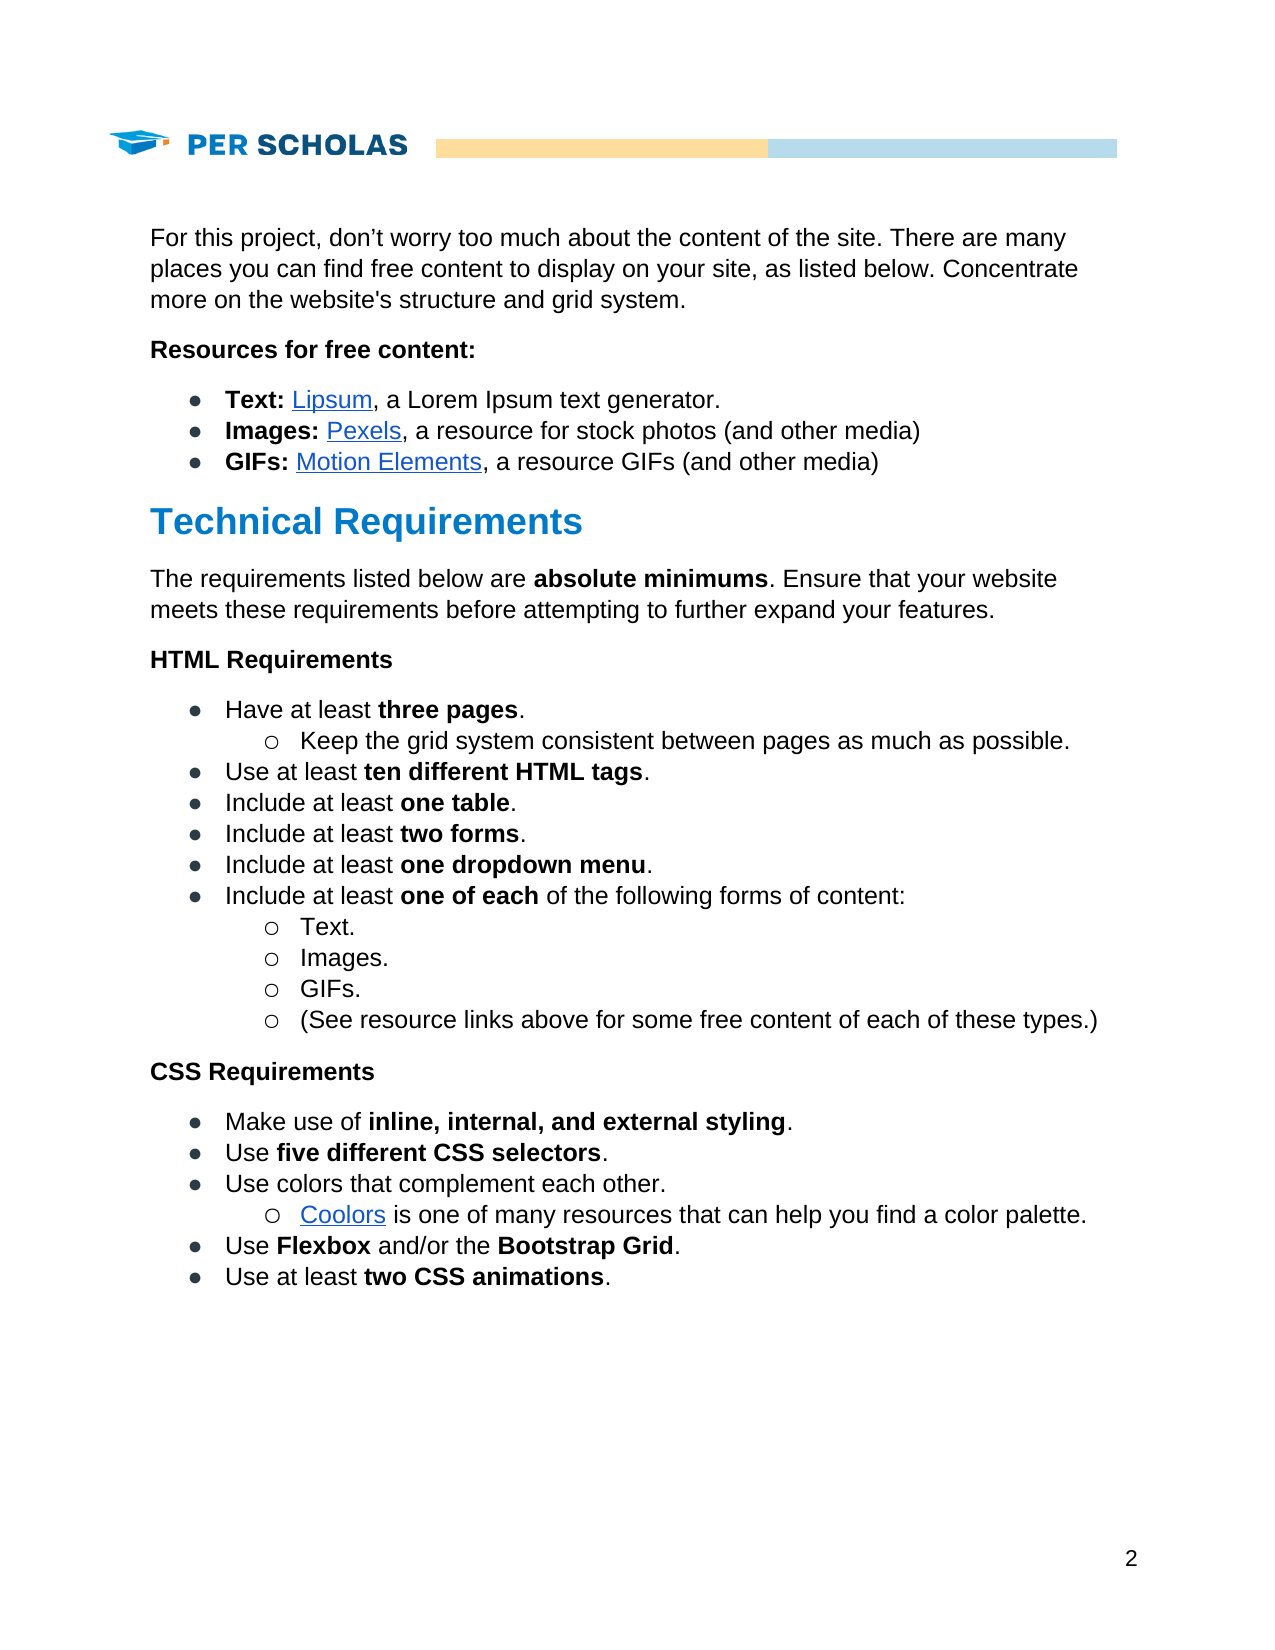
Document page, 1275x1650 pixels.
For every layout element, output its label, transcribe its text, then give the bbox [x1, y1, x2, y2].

list Images. [262, 943, 1125, 972]
list Text. [262, 912, 1125, 941]
text For this project, don’t worry too much about the content of the site. There are many places you can find free content to display on your site, as listed below. Concentrate more on the website's structure and grid system. [150, 223, 1125, 314]
list Make use of inline, internal, and external styling. [187, 1107, 1125, 1136]
list Use five different CSS selectors. [187, 1138, 1125, 1167]
text The requirements listed below are absolute minimums. Ensure that your website meets these requirements before attempting to further expand your features. [150, 564, 1125, 624]
list Keep the grid system consistent between pages as much as possible. [262, 726, 1125, 755]
text HTML Requirements [150, 645, 1125, 674]
list Include at least two forms. [187, 819, 1125, 848]
list Use at least ten different HTML tags. [187, 757, 1125, 786]
list Include at least one dropdown menu. [187, 850, 1125, 879]
list Have at least three pages. [187, 695, 1125, 724]
list Use at least two CSS animations. [187, 1262, 1125, 1291]
text Resources for free content: [150, 335, 1125, 364]
list Text: Lipsum, a Lorem Ipsum text generator. [187, 385, 1125, 414]
list Use colors that complement each other. [187, 1169, 1125, 1198]
list Include at least one table. [187, 788, 1125, 817]
list (See resource links above for some free content of each of these types.) [262, 1005, 1125, 1034]
list Coolors is one of many resources that can help you find a color palette. [262, 1200, 1125, 1229]
list GIFs: Motion Elements, a resource GIFs (and other media) [187, 447, 1125, 476]
list Images: Pexels, a resource for stock photos (and other media) [187, 416, 1125, 445]
picture [75, 75, 1179, 220]
text CSS Requirements [150, 1057, 1125, 1086]
list Use Flexbox and/or the Bootstrap Grid. [187, 1231, 1125, 1260]
text Technical Requirements [150, 499, 1125, 542]
list GIFs. [262, 974, 1125, 1003]
list Include at least one of each of the following forms of content: [187, 881, 1125, 910]
